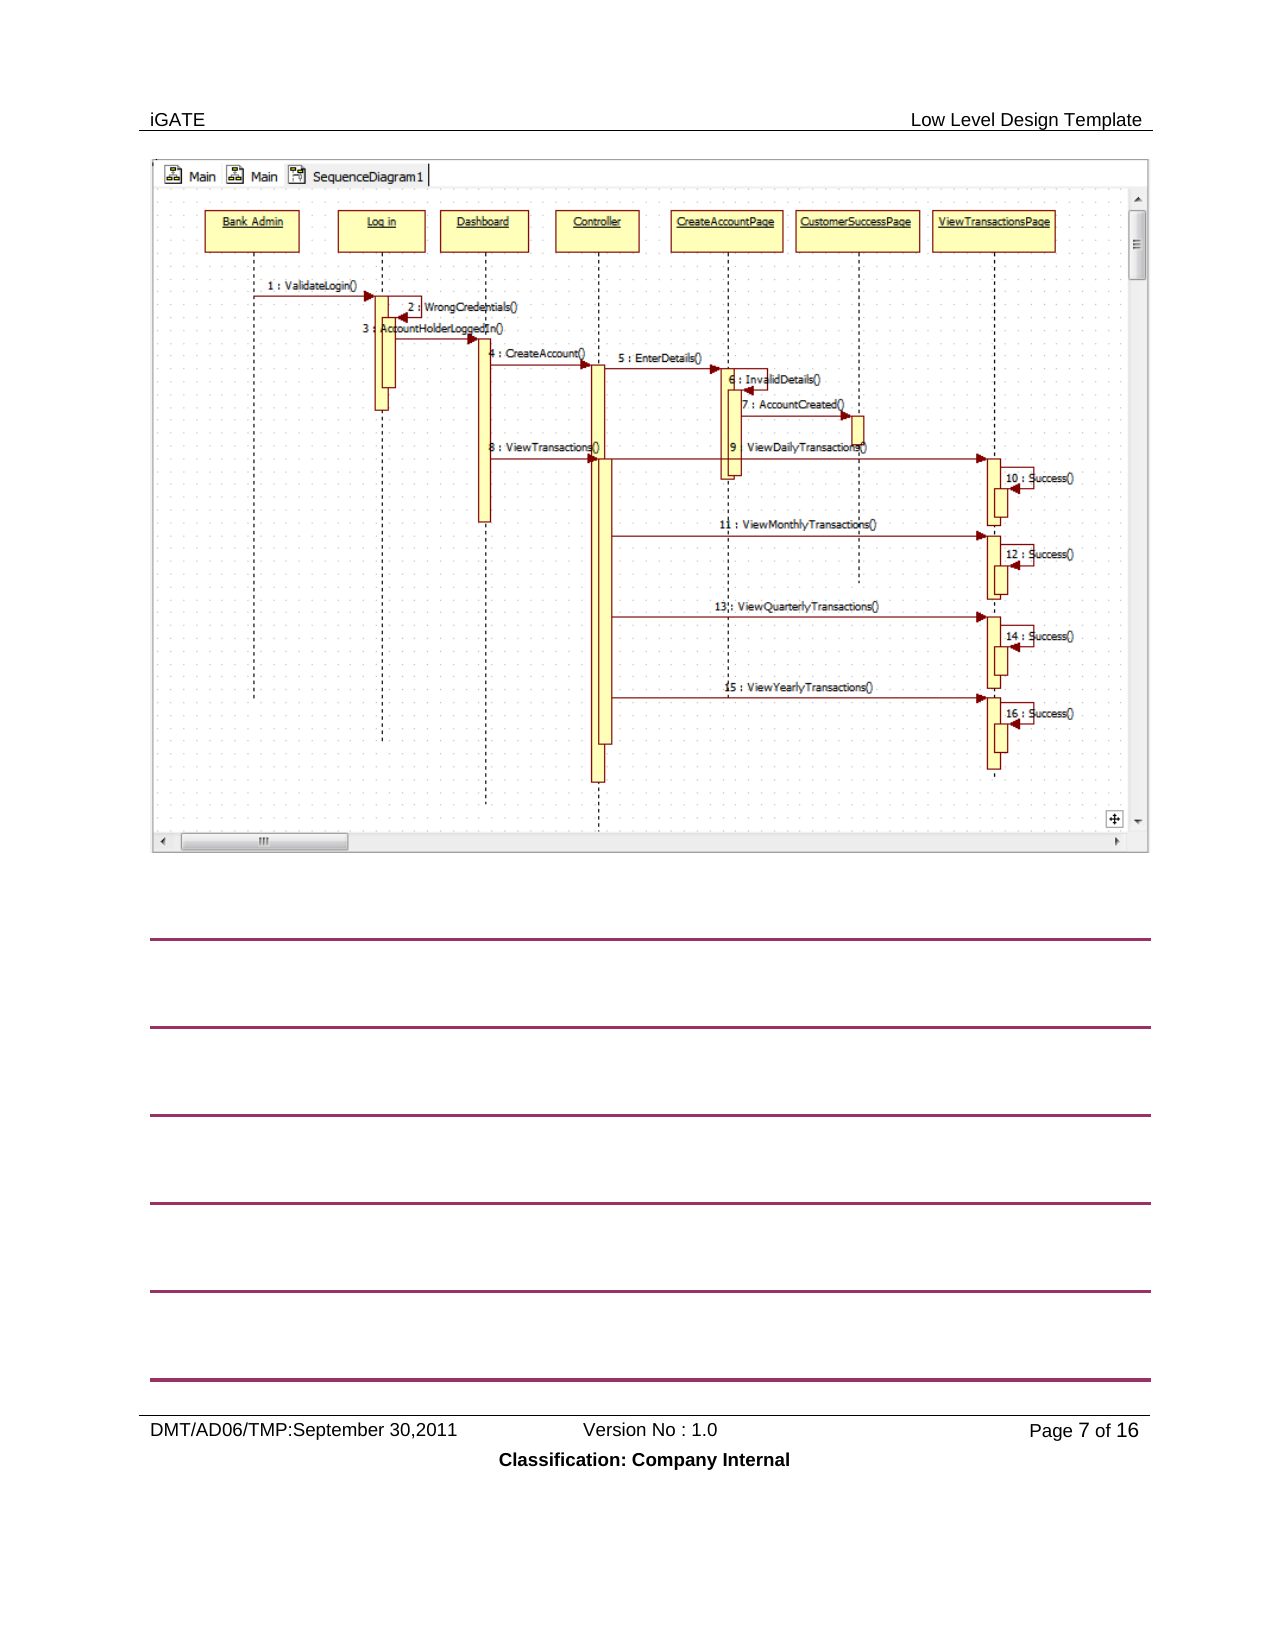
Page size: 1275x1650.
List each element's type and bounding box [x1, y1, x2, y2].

picture [150, 159, 1151, 853]
